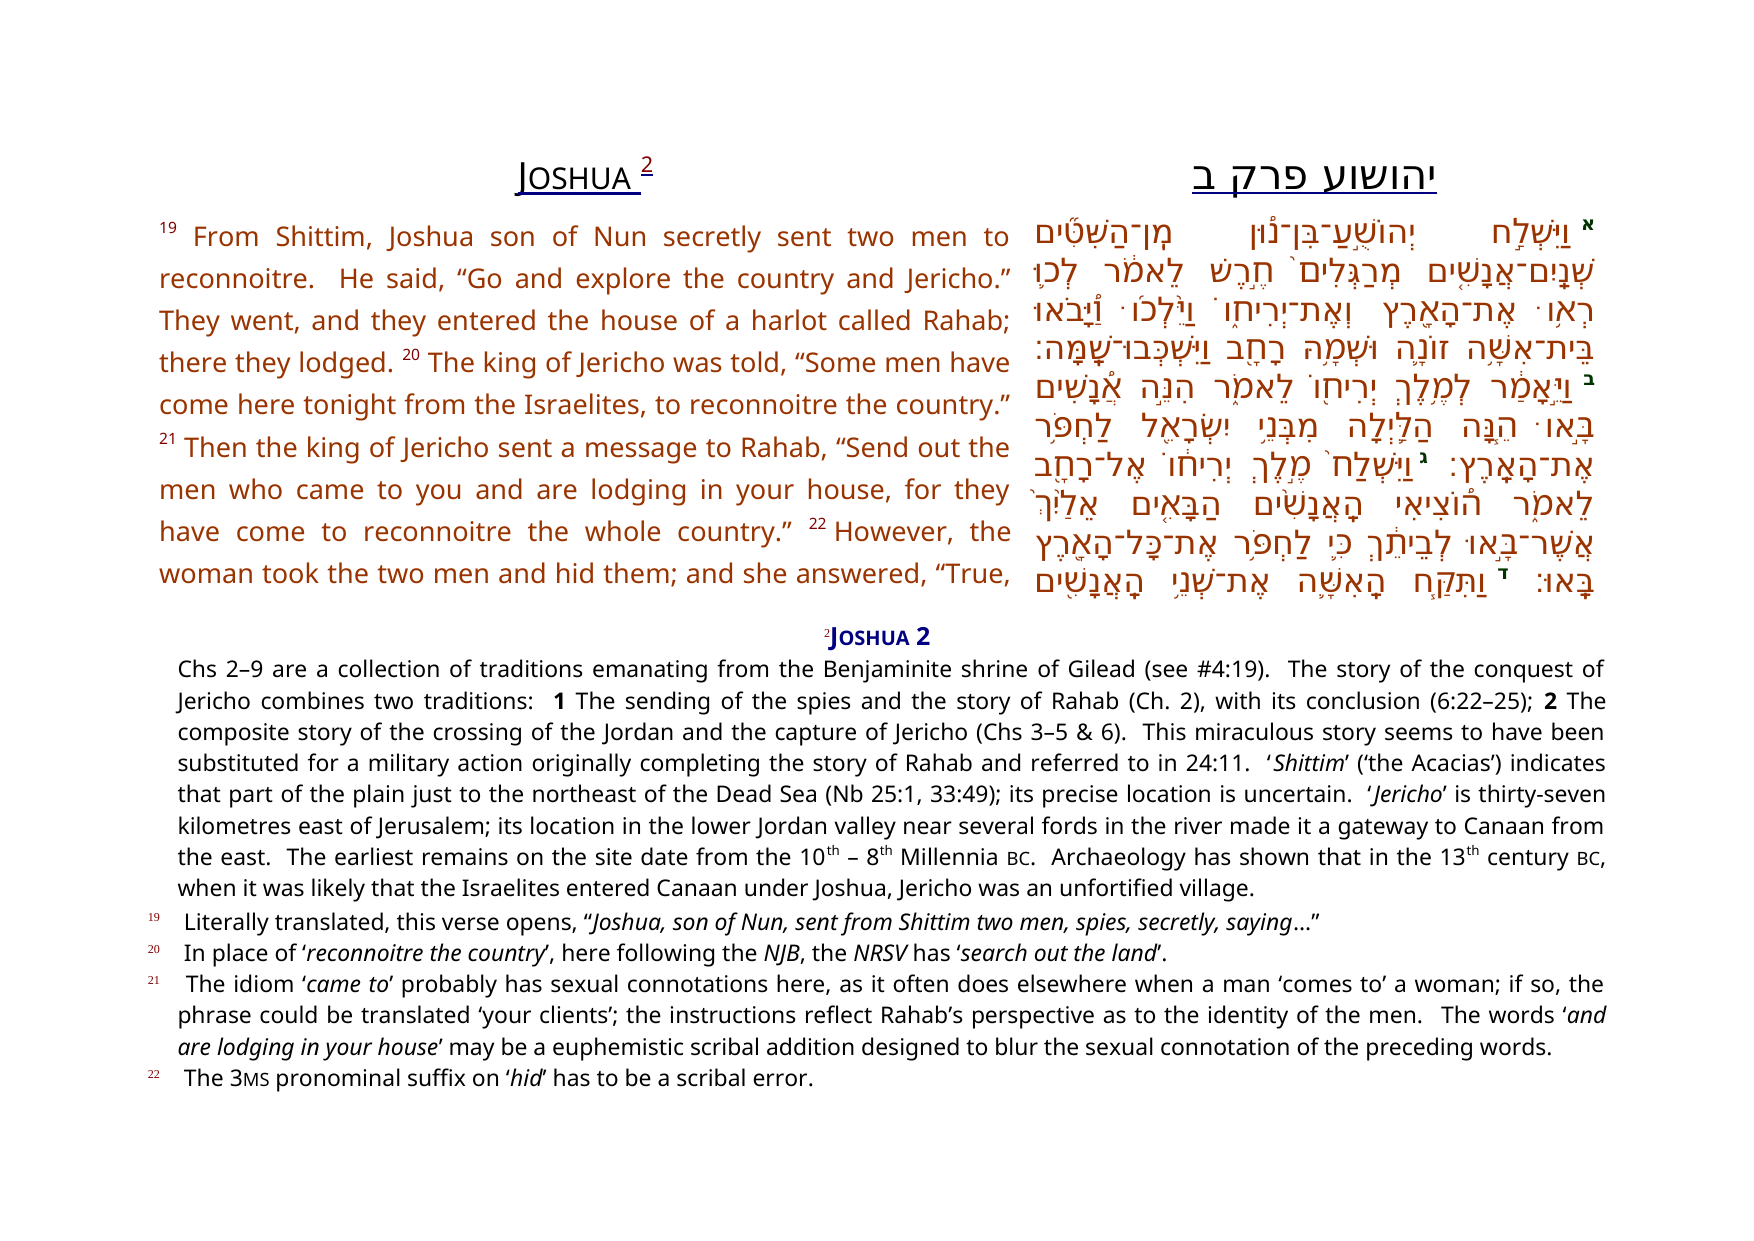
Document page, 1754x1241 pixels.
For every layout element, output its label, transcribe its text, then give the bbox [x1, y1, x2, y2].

table_header Joshua 2 [148, 148, 1023, 200]
table_cell א וַיִּשְׁלַ֣ח יְהוֹשֻׁ֣עַ־בִּן־נ֠וּן מִֽן־הַשִּׁטִּ֞ים שְׁנַֽיִם־אֲנָשִׁ֤ים מְרַגְּלִים֙ חֶ֣רֶשׁ לֵאמֹ֔ר לְכ֛וּ רְא֥וּ אֶת־הָאָ֖רֶץ וְאֶת־יְרִיח֑וֹ וַיֵּ֨לְכ֜וּ וַ֠יָּבֹאוּ בֵּית־אִשָּׁ֥ה זוֹנָ֛ה וּשְׁמָ֥הּ רָחָ֖ב וַיִּשְׁכְּבוּ־שָֽׁמָּה׃ ב וַיֵּ֣אָמַ֔ר לְמֶ֥לֶךְ יְרִיח֖וֹ לֵאמֹ֑ר הִנֵּ֣ה אֲ֠נָשִׁים בָּ֣אוּ הֵ֧נָּה הַלַּ֛יְלָה מִבְּנֵ֥י יִשְׂרָאֵ֖ל לַחְפֹּ֥ר אֶת־הָאָֽרֶץ׃ ג וַיִּשְׁלַח֙ מֶ֣לֶךְ יְרִיח֔וֹ אֶל־רָחָ֖ב לֵאמֹ֑ר ה֠וֹצִיאִי הָֽאֲנָשִׁ֨ים הַבָּאִ֤ים אֵלַ֨יִךְ֙ אֲשֶׁר־בָּ֣אוּ לְבֵיתֵ֔ךְ כִּ֛י לַחְפֹּ֥ר אֶת־כָּל־הָאָ֖רֶץ בָּֽאוּ׃ ד וַתִּקַּ֧ח הָֽאִשָּׁ֛ה אֶת־שְׁנֵ֥י הָֽאֲנָשִׁ֖ים וַֽתִּצְפְּנ֑וֹ וַתֹּ֣אמֶר ׀ כֵּ֗ן בָּ֤אוּ אֵלַי֙ הָֽאֲנָשִׁ֔ים וְלֹ֥א יָדַ֖עְתִּי מֵאַ֥יִן הֵֽמָּה׃ ה וַיְהִ֨י הַשַּׁ֜עַר לִסְגּ֗וֹר בַּחֹ֨שֶׁךְ֙ וְהָֽאֲנָשִׁ֣ים יָצָ֔אוּ לֹ֣א יָדַ֔עְתִּי אָ֥נָה הָֽלְכ֖וּ הָֽאֲנָשִׁ֑ים רִדְפ֥וּ מַהֵ֛ר אַֽחֲרֵיהֶ֖ם כִּ֥י תַשִּׂיגֽוּם׃ [1023, 200, 1606, 601]
table_cell From Shittim, Joshua son of Nun secretly sent two men to reconnoitre. He said, “Go and explore the country and Jericho.” They went, and they entered the house of a harlot called Rahab; there they lodged. The king of Jericho was told, “Some men have come here tonight from the Israelites, to reconnoitre the country.” Then the king of sent a message to Rahab, “Send out the men who came to you and are lodging in your house, for they have come to reconnoitre the whole country.” However, the woman took the two men and hid them; and she answered, “True, the men came to me, but I did not know here they came from. When it was time to close the city at nightfall, the men went out and I cannot say where they went. Follow them quickly, you may still overtake them.” [148, 200, 1023, 601]
table_header יהושוע פרק ב [1023, 148, 1606, 200]
